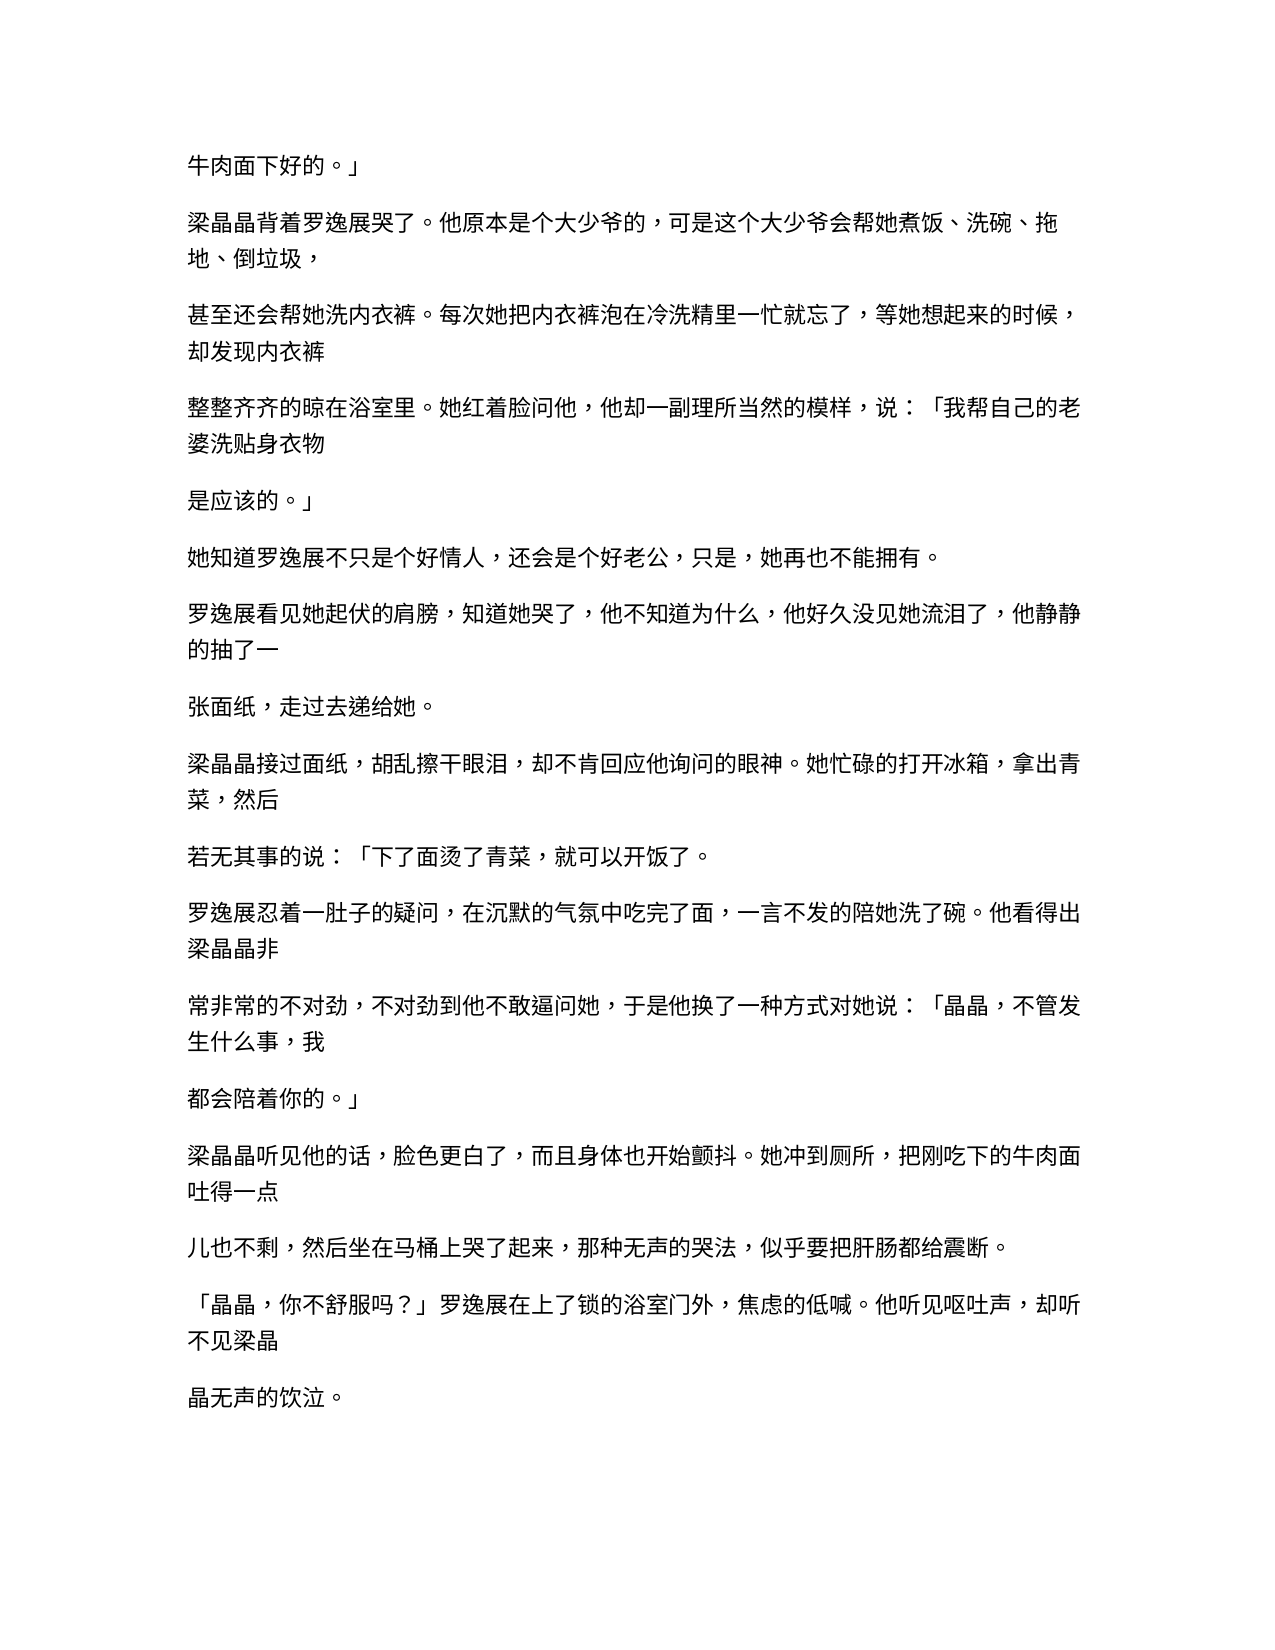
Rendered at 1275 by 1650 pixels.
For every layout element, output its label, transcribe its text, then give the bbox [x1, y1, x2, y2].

text 梁晶晶听见他的话，脸色更白了，而且身体也开始颤抖。她冲到厕所，把刚吃下的牛肉面吐得一点 [187, 1139, 1087, 1207]
text 若无其事的说：「下了面烫了青菜，就可以开饭了。 [187, 841, 1087, 872]
text 罗逸展看见她起伏的肩膀，知道她哭了，他不知道为什么，他好久没见她流泪了，他静静的抽了一 [187, 598, 1087, 666]
text 罗逸展忍着一肚子的疑问，在沉默的气氛中吃完了面，一言不发的陪她洗了碗。他看得出梁晶晶非 [187, 897, 1087, 964]
text 儿也不剩，然后坐在马桶上哭了起来，那种无声的哭法，似乎要把肝肠都给震断。 [187, 1232, 1087, 1263]
text 晶无声的饮泣。 [187, 1382, 1087, 1413]
text 「晶晶，你不舒服吗？」罗逸展在上了锁的浴室门外，焦虑的低喊。他听见呕吐声，却听不见梁晶 [187, 1289, 1087, 1356]
text 张面纸，走过去递给她。 [187, 691, 1087, 722]
text 整整齐齐的晾在浴室里。她红着脸问他，他却一副理所当然的模样，说：「我帮自己的老婆洗贴身衣物 [187, 392, 1087, 459]
text 是应该的。」 [187, 485, 1087, 516]
text 牛肉面下好的。」 [187, 150, 1087, 181]
text 她知道罗逸展不只是个好情人，还会是个好老公，只是，她再也不能拥有。 [187, 542, 1087, 573]
text 梁晶晶背着罗逸展哭了。他原本是个大少爷的，可是这个大少爷会帮她煮饭、洗碗、拖地、倒垃圾， [187, 207, 1087, 274]
text 都会陪着你的。」 [187, 1083, 1087, 1114]
text 常非常的不对劲，不对劲到他不敢逼问她，于是他换了一种方式对她说：「晶晶，不管发生什么事，我 [187, 990, 1087, 1057]
text 梁晶晶接过面纸，胡乱擦干眼泪，却不肯回应他询问的眼神。她忙碌的打开冰箱，拿出青菜，然后 [187, 748, 1087, 815]
text 甚至还会帮她洗内衣裤。每次她把内衣裤泡在冷洗精里一忙就忘了，等她想起来的时候，却发现内衣裤 [187, 299, 1087, 367]
